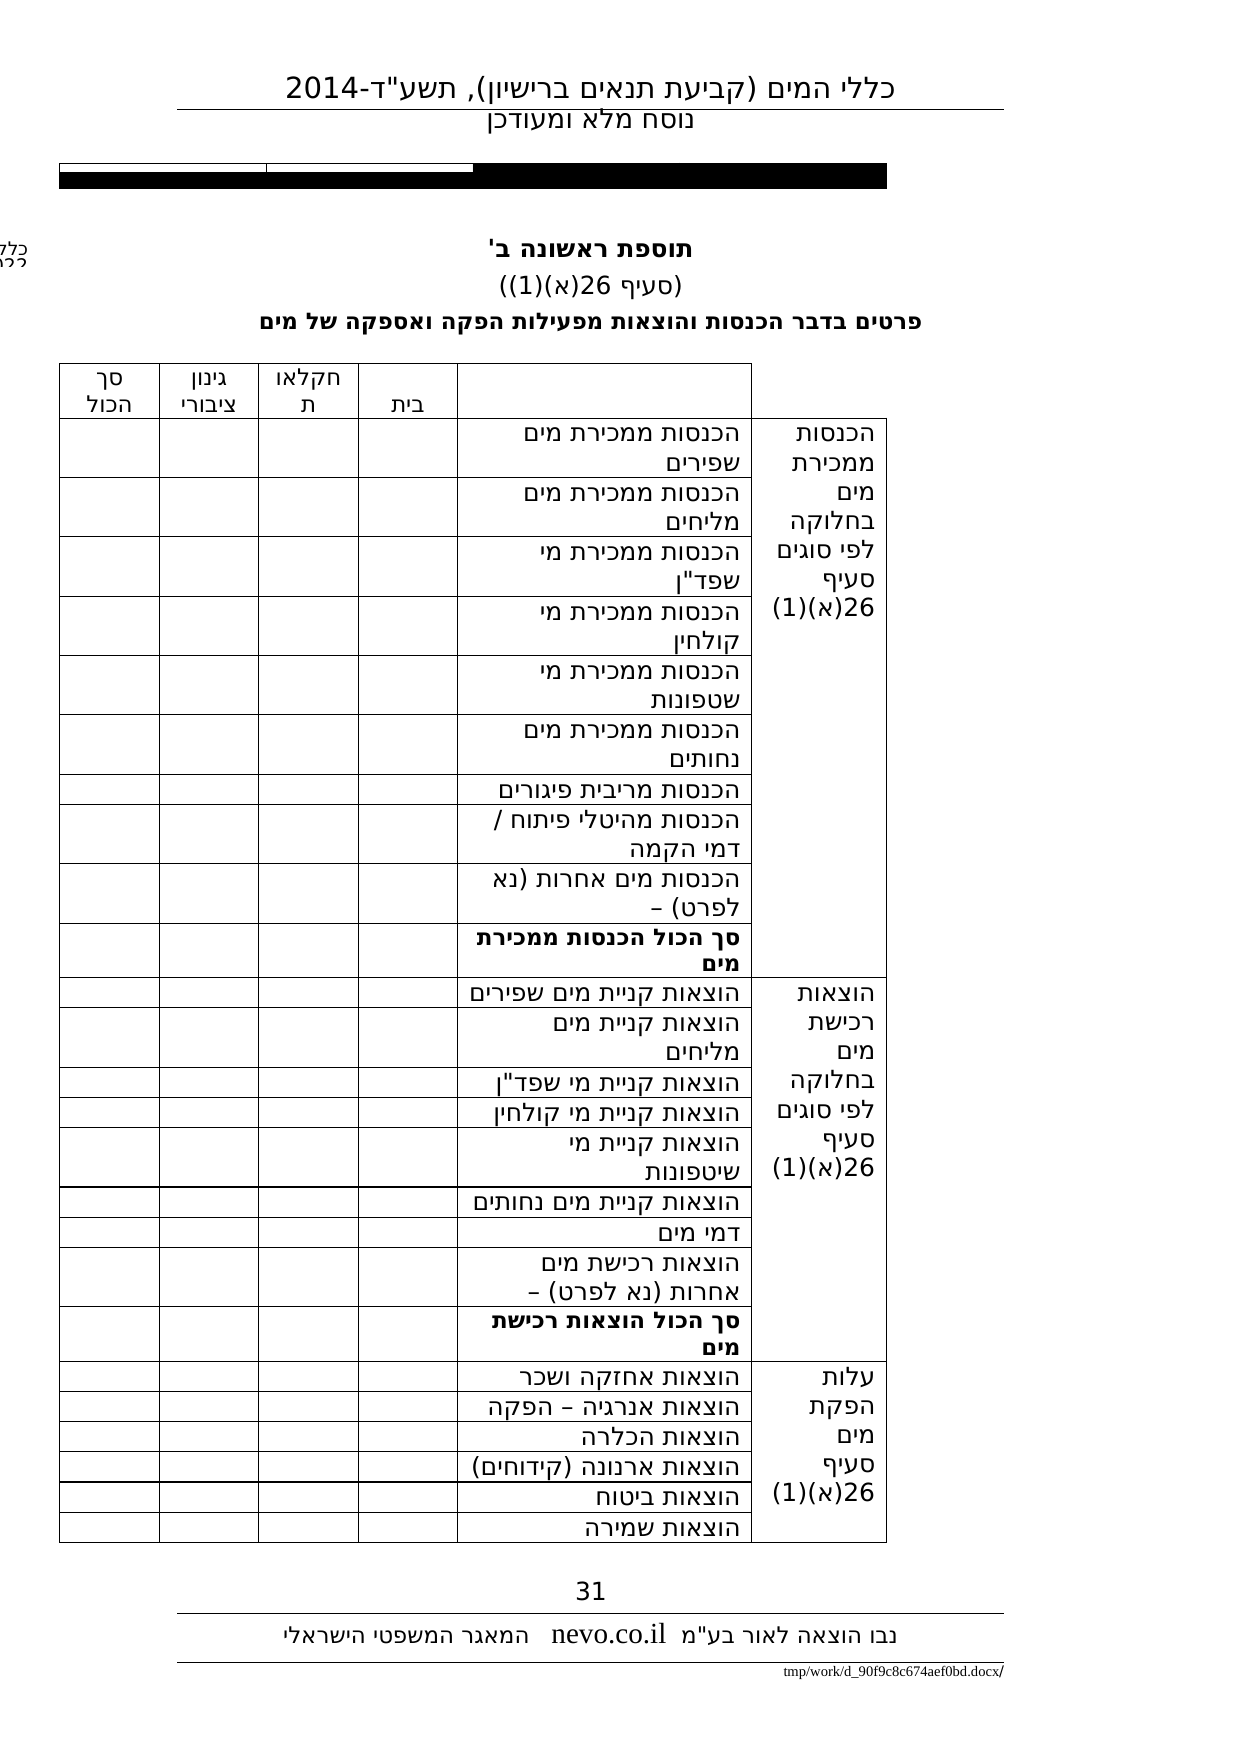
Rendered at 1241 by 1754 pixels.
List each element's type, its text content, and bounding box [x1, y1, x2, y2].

table_cell [60, 924, 159, 977]
table_cell [160, 1422, 258, 1451]
table_cell [359, 1392, 457, 1421]
table_cell [259, 597, 358, 655]
table_cell [160, 1483, 258, 1512]
table_header [752, 363, 886, 417]
table_cell הוצאות קניית מי קולחין [458, 1098, 751, 1127]
table_cell [259, 775, 358, 804]
table_cell [160, 1452, 258, 1481]
text (סעיף 26(א)(1)) [177, 271, 1004, 301]
table_cell [359, 1513, 457, 1542]
table_cell הוצאות רכישת מים בחלוקה לפי סוגים סעיף 26(א)(1) [752, 978, 886, 1361]
table_cell [160, 478, 258, 536]
table_cell הוצאות קניית מי שיטפונות [458, 1128, 751, 1186]
table_cell [60, 419, 159, 477]
table_cell [359, 1098, 457, 1127]
table_cell [60, 537, 159, 596]
table_cell [259, 1307, 358, 1361]
table_cell [160, 419, 258, 477]
table_cell [160, 1392, 258, 1421]
table_cell [359, 924, 457, 977]
table_cell סך הכול הוצאות רכישת מים [458, 1307, 751, 1361]
table_cell [359, 478, 457, 536]
table_cell [259, 1422, 358, 1451]
table_cell הכנסות ממכירת מי שטפונות [458, 656, 751, 714]
table_cell [160, 1098, 258, 1127]
text תוספת ראשונה ב' [177, 235, 1004, 264]
table_cell [60, 1008, 159, 1067]
table_cell [160, 1362, 258, 1391]
table_cell [259, 1248, 358, 1306]
table_cell [259, 1128, 358, 1186]
table_cell הכנסות מריבית פיגורים [458, 775, 751, 804]
table_cell [160, 805, 258, 863]
table_cell [259, 1513, 358, 1542]
table_cell הכנסות מים אחרות (נא לפרט) – [458, 864, 751, 923]
table_cell [359, 864, 457, 923]
table_cell [259, 924, 358, 977]
table_cell [259, 978, 358, 1007]
table_header גינון ציבורי [160, 364, 258, 417]
table_cell [359, 1068, 457, 1097]
table_cell הוצאות קניית מים מליחים [458, 1008, 751, 1067]
table_cell [60, 775, 159, 804]
table_cell [60, 1188, 159, 1217]
table_cell עלות הפקת מים סעיף 26(א)(1) [752, 1362, 886, 1542]
table_cell הוצאות אחזקה ושכר [458, 1362, 751, 1391]
table_cell [259, 537, 358, 596]
table_header [458, 364, 751, 417]
text פרטים בדבר הכנסות והוצאות מפעילות הפקה ואספקה של מים [177, 308, 1004, 335]
table_cell הוצאות קניית מים שפירים [458, 978, 751, 1007]
table_cell [359, 1248, 457, 1306]
table_header סך הכול [60, 364, 159, 417]
table_cell [259, 419, 358, 477]
table_cell [259, 1392, 358, 1421]
table_cell [60, 1218, 159, 1247]
table_cell [160, 775, 258, 804]
table_cell הכנסות ממכירת מי קולחין [458, 597, 751, 655]
table_cell [60, 1483, 159, 1512]
table_cell [160, 1307, 258, 1361]
table_cell הוצאות שמירה [458, 1513, 751, 1542]
table_cell הוצאות רכישת מים אחרות (נא לפרט) – [458, 1248, 751, 1306]
table_cell [160, 715, 258, 774]
table_cell [359, 805, 457, 863]
table_cell [359, 1452, 457, 1481]
table_cell [259, 478, 358, 536]
table_cell [60, 1513, 159, 1542]
table_cell [359, 656, 457, 714]
table_cell [60, 656, 159, 714]
table_cell [60, 1452, 159, 1481]
table_cell [359, 1008, 457, 1067]
table_cell [160, 597, 258, 655]
table_cell [259, 1218, 358, 1247]
table_cell דמי מים [458, 1218, 751, 1247]
table_cell הוצאות קניית מים נחותים [458, 1188, 751, 1217]
table_cell [259, 656, 358, 714]
table_cell [160, 656, 258, 714]
table_cell הכנסות ממכירת מים שפירים [458, 419, 751, 477]
table_cell [160, 1188, 258, 1217]
table_cell [160, 1128, 258, 1186]
table_cell [259, 864, 358, 923]
table_cell [60, 715, 159, 774]
table_cell [60, 1128, 159, 1186]
table_cell [259, 1362, 358, 1391]
table_cell [359, 715, 457, 774]
table_cell [60, 864, 159, 923]
table_cell [60, 1362, 159, 1391]
table_cell [259, 805, 358, 863]
table_cell [359, 978, 457, 1007]
table_cell הכנסות ממכירת מים נחותים [458, 715, 751, 774]
table_cell [267, 164, 472, 172]
table_cell הכנסות ממכירת מים מליחים [458, 478, 751, 536]
table_cell [160, 537, 258, 596]
table_cell [60, 1307, 159, 1361]
table_cell [359, 1422, 457, 1451]
table_cell [160, 1068, 258, 1097]
table_cell [160, 864, 258, 923]
table_cell [160, 1513, 258, 1542]
table_cell הוצאות קניית מי שפד"ן [458, 1068, 751, 1097]
table_cell [359, 537, 457, 596]
table_header חקלאות [259, 364, 358, 417]
table_cell [359, 1128, 457, 1186]
table_cell [259, 1452, 358, 1481]
table_cell [359, 1362, 457, 1391]
table_header בית [359, 364, 457, 417]
table_cell סך הכול הכנסות ממכירת מים [458, 924, 751, 977]
table_cell [259, 1098, 358, 1127]
table_cell הוצאות ארנונה (קידוחים) [458, 1452, 751, 1481]
table_cell [359, 1483, 457, 1512]
table_cell [359, 1188, 457, 1217]
table_cell [359, 1307, 457, 1361]
table_cell הכנסות ממכירת מי שפד"ן [458, 537, 751, 596]
table_cell [259, 1068, 358, 1097]
table_cell [60, 978, 159, 1007]
table_cell [259, 715, 358, 774]
table_cell הוצאות אנרגיה – הפקה [458, 1392, 751, 1421]
table_cell הוצאות הכלרה [458, 1422, 751, 1451]
table_cell [60, 1098, 159, 1127]
table_cell [259, 1483, 358, 1512]
table_cell [60, 1248, 159, 1306]
table_cell [60, 1422, 159, 1451]
table_cell [359, 419, 457, 477]
table_cell [259, 1008, 358, 1067]
table_cell [60, 597, 159, 655]
table_cell [359, 597, 457, 655]
table_cell הוצאות ביטוח [458, 1483, 751, 1512]
table_cell [60, 1392, 159, 1421]
table_cell [259, 1188, 358, 1217]
table_cell [359, 1218, 457, 1247]
table_cell [160, 1248, 258, 1306]
table_cell [60, 1068, 159, 1097]
table_cell [160, 978, 258, 1007]
table_cell [160, 924, 258, 977]
table_cell הכנסות ממכירת מים בחלוקה לפי סוגים סעיף 26(א)(1) [752, 419, 886, 977]
table_cell [60, 805, 159, 863]
table_cell [359, 775, 457, 804]
table_cell [160, 1218, 258, 1247]
table_cell [60, 478, 159, 536]
table_cell הכנסות מהיטלי פיתוח / דמי הקמה [458, 805, 751, 863]
table_cell [160, 1008, 258, 1067]
